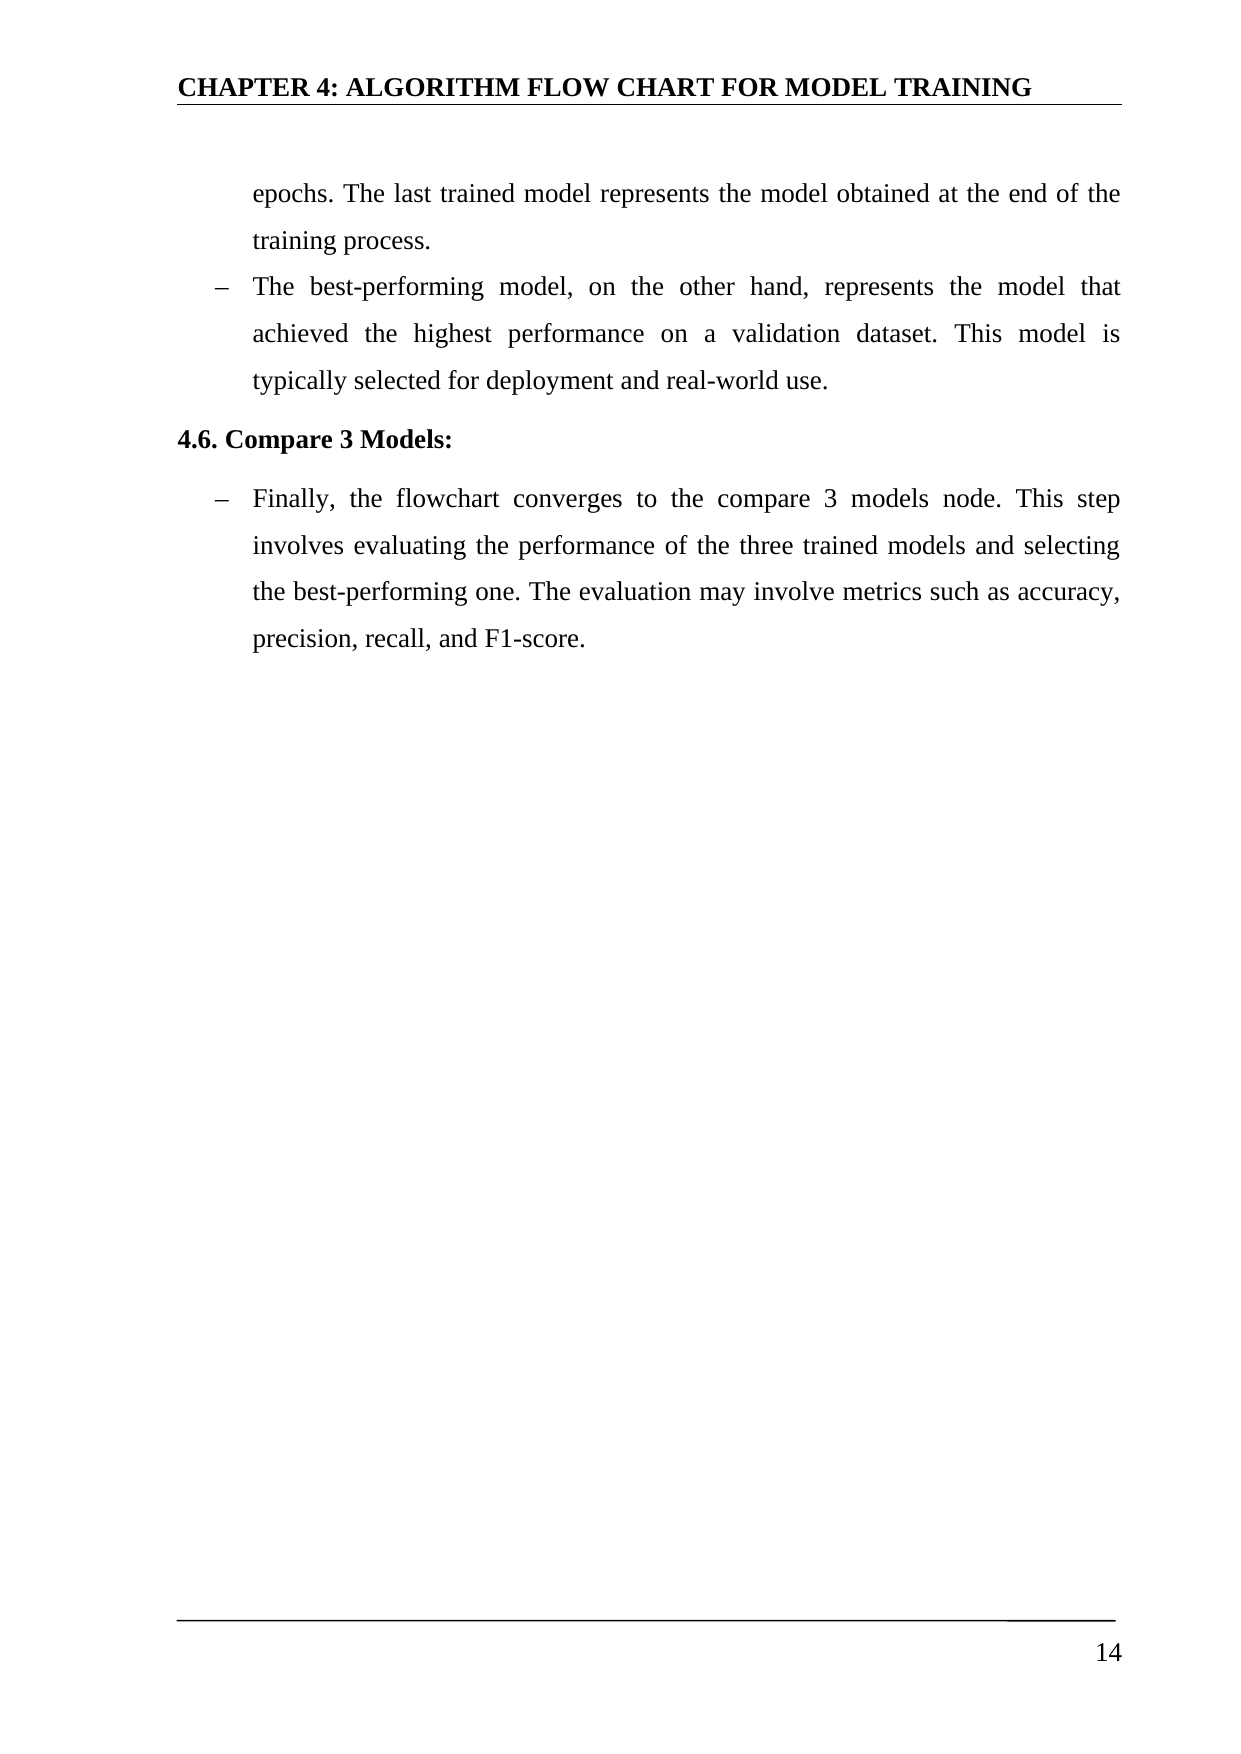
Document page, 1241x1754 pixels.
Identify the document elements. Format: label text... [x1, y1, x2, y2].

list Finally, the flowchart converges to the compare 3 models node. This step involves evaluating the performance of the three trained models and selecting the best-performing one. The evaluation may involve metrics such as accuracy, precision, recall, and F1-score. [215, 482, 1122, 653]
subtitle 4.6. Compare 3 Models: [177, 423, 1122, 454]
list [215, 177, 1122, 255]
list The best-performing model, on the other hand, represents the model that achieved the highest performance on a validation dataset. This model is typically selected for deployment and real-world use. [215, 271, 1122, 395]
